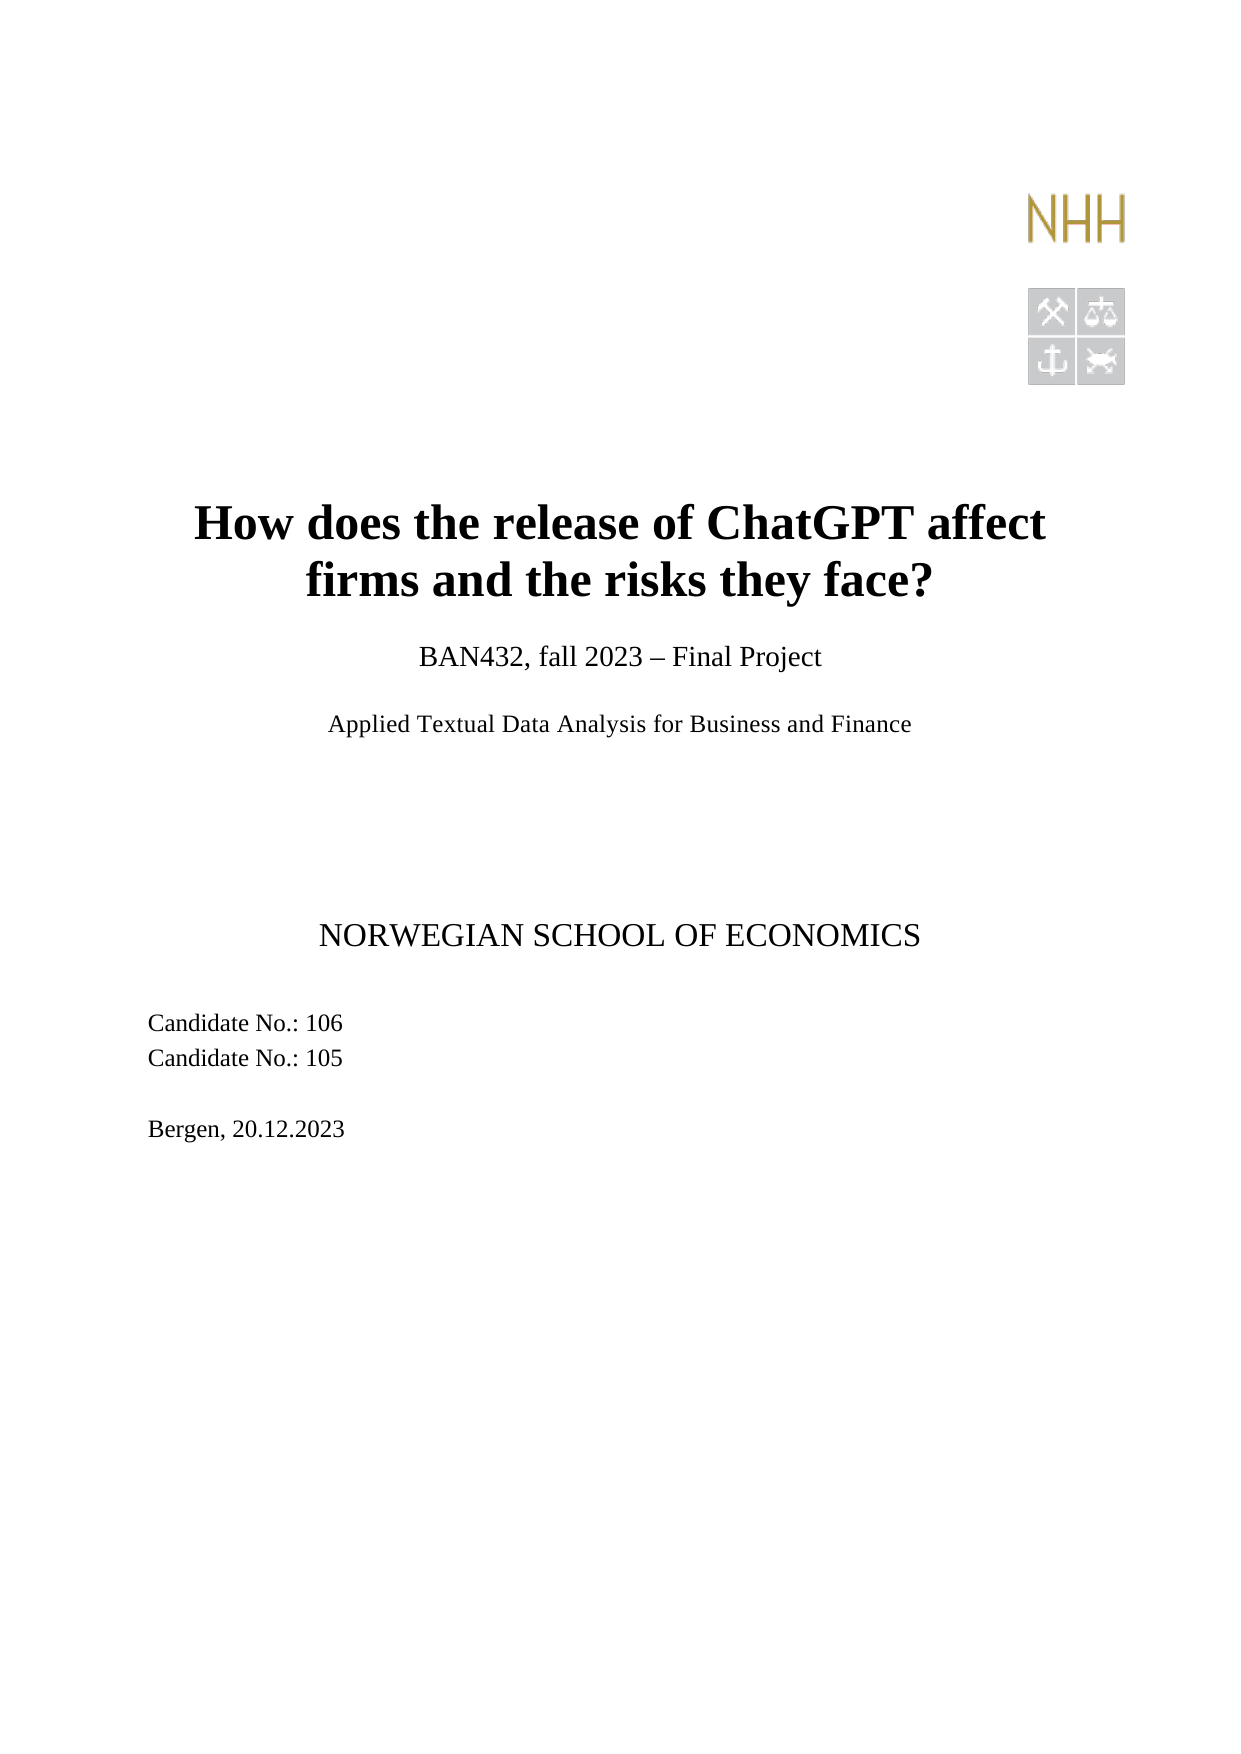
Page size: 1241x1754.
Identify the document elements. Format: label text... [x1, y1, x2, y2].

text How does the release of ChatGPT affect firms and the risks they face? [148, 493, 1092, 608]
text BAN432, fall 2023 – Final Project [148, 638, 1092, 674]
text Applied Textual Data Analysis for Business and Finance [148, 709, 1092, 738]
text Bergen, 20.12.2023 [148, 1109, 1092, 1144]
text NORWEGIAN SCHOOL OF ECONOMICS [148, 915, 1092, 997]
text Candidate No.: 105 [148, 1038, 1092, 1074]
text Candidate No.: 106 [148, 1003, 1092, 1038]
picture [1023, 188, 1130, 387]
